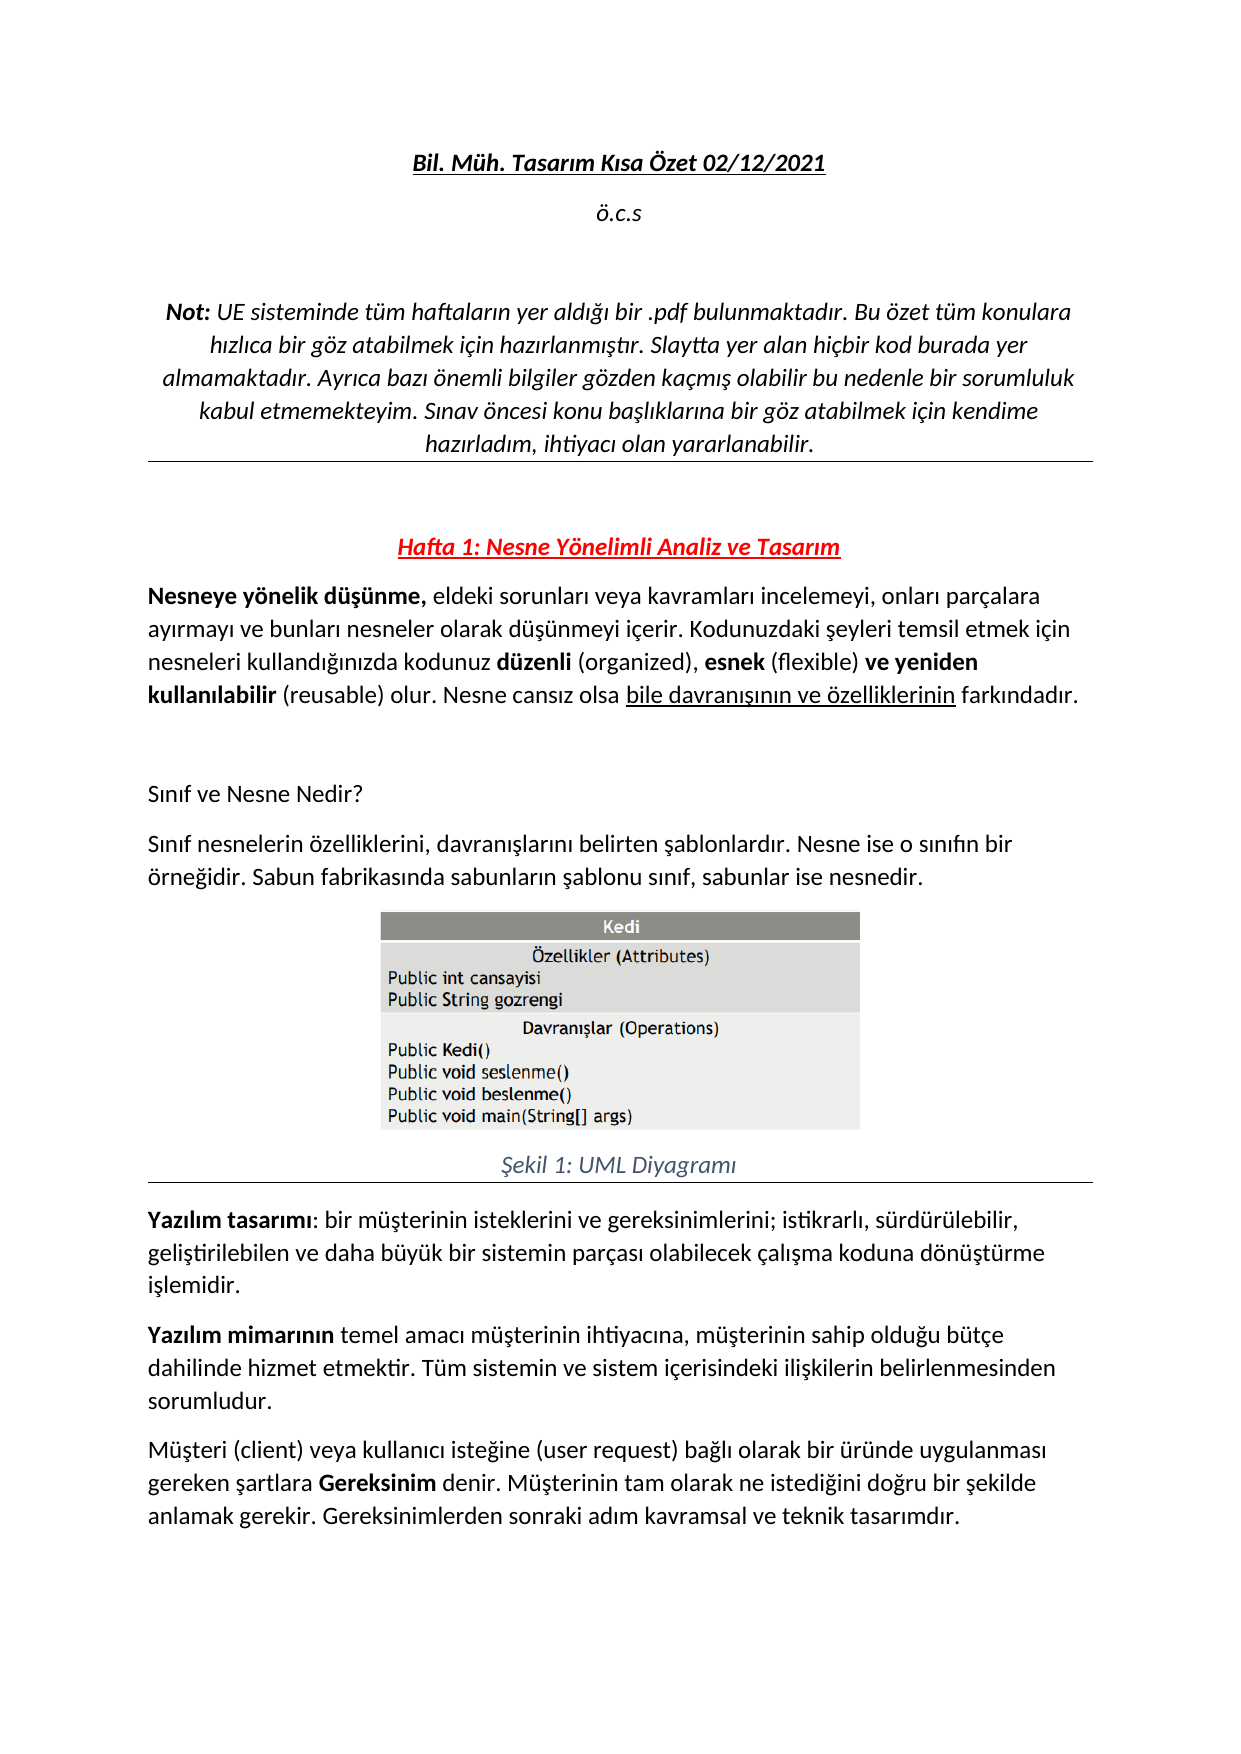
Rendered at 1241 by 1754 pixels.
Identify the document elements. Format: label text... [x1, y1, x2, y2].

text Sınıf nesnelerin özelliklerini, davranışlarını belirten şablonlardır. Nesne ise o sınıfın bir örneğidir. Sabun fabrikasında sabunların şablonu sınıf, sabunlar ise nesnedir. [148, 828, 1093, 891]
text Yazılım mimarının temel amacı müşterinin ihtiyacına, müşterinin sahip olduğu bütçe dahilinde hizmet etmektir. Tüm sistemin ve sistem içerisindeki ilişkilerin belirlenmesinden sorumludur. [148, 1319, 1093, 1416]
text Şekil 1: UML Diyagramı [148, 1149, 1093, 1182]
text Not: UE sisteminde tüm haftaların yer aldığı bir .pdf bulunmaktadır. Bu özet tüm konulara hızlıca bir göz atabilmek için hazırlanmıştır. Slaytta yer alan hiçbir kod burada yer almamaktadır. Ayrıca bazı önemli bilgiler gözden kaçmış olabilir bu nedenle bir sorumluluk kabul etmemekteyim. Sınav öncesi konu başlıklarına bir göz atabilmek için kendime hazırladım, ihtiyacı olan yararlanabilir. [148, 296, 1093, 461]
text ö.c.s [148, 197, 1093, 228]
text Nesneye yönelik düşünme, eldeki sorunları veya kavramları incelemeyi, onları parçalara ayırmayı ve bunları nesneler olarak düşünmeyi içerir. Kodunuzdaki şeyleri temsil etmek için nesneleri kullandığınızda kodunuz düzenli (organized), esnek (flexible) ve yeniden kullanılabilir (reusable) olur. Nesne cansız olsa bile davranışının ve özelliklerinin farkındadır. [148, 580, 1093, 710]
picture [380, 910, 860, 1130]
text Sınıf ve Nesne Nedir? [148, 778, 1093, 809]
text Hafta 1: Nesne Yönelimli Analiz ve Tasarım [148, 531, 1093, 561]
text Yazılım tasarımı: bir müşterinin isteklerini ve gereksinimlerini; istikrarlı, sürdürülebilir, geliştirilebilen ve daha büyük bir sistemin parçası olabilecek çalışma koduna dönüştürme işlemidir. [148, 1204, 1093, 1300]
text Müşteri (client) veya kullanıcı isteğine (user request) bağlı olarak bir üründe uygulanması gereken şartlara Gereksinim denir. Müşterinin tam olarak ne istediğini doğru bir şekilde anlamak gerekir. Gereksinimlerden sonraki adım kavramsal ve teknik tasarımdır. [148, 1435, 1093, 1531]
text Bil. Müh. Tasarım Kısa Özet 02/12/2021 [148, 148, 1093, 178]
